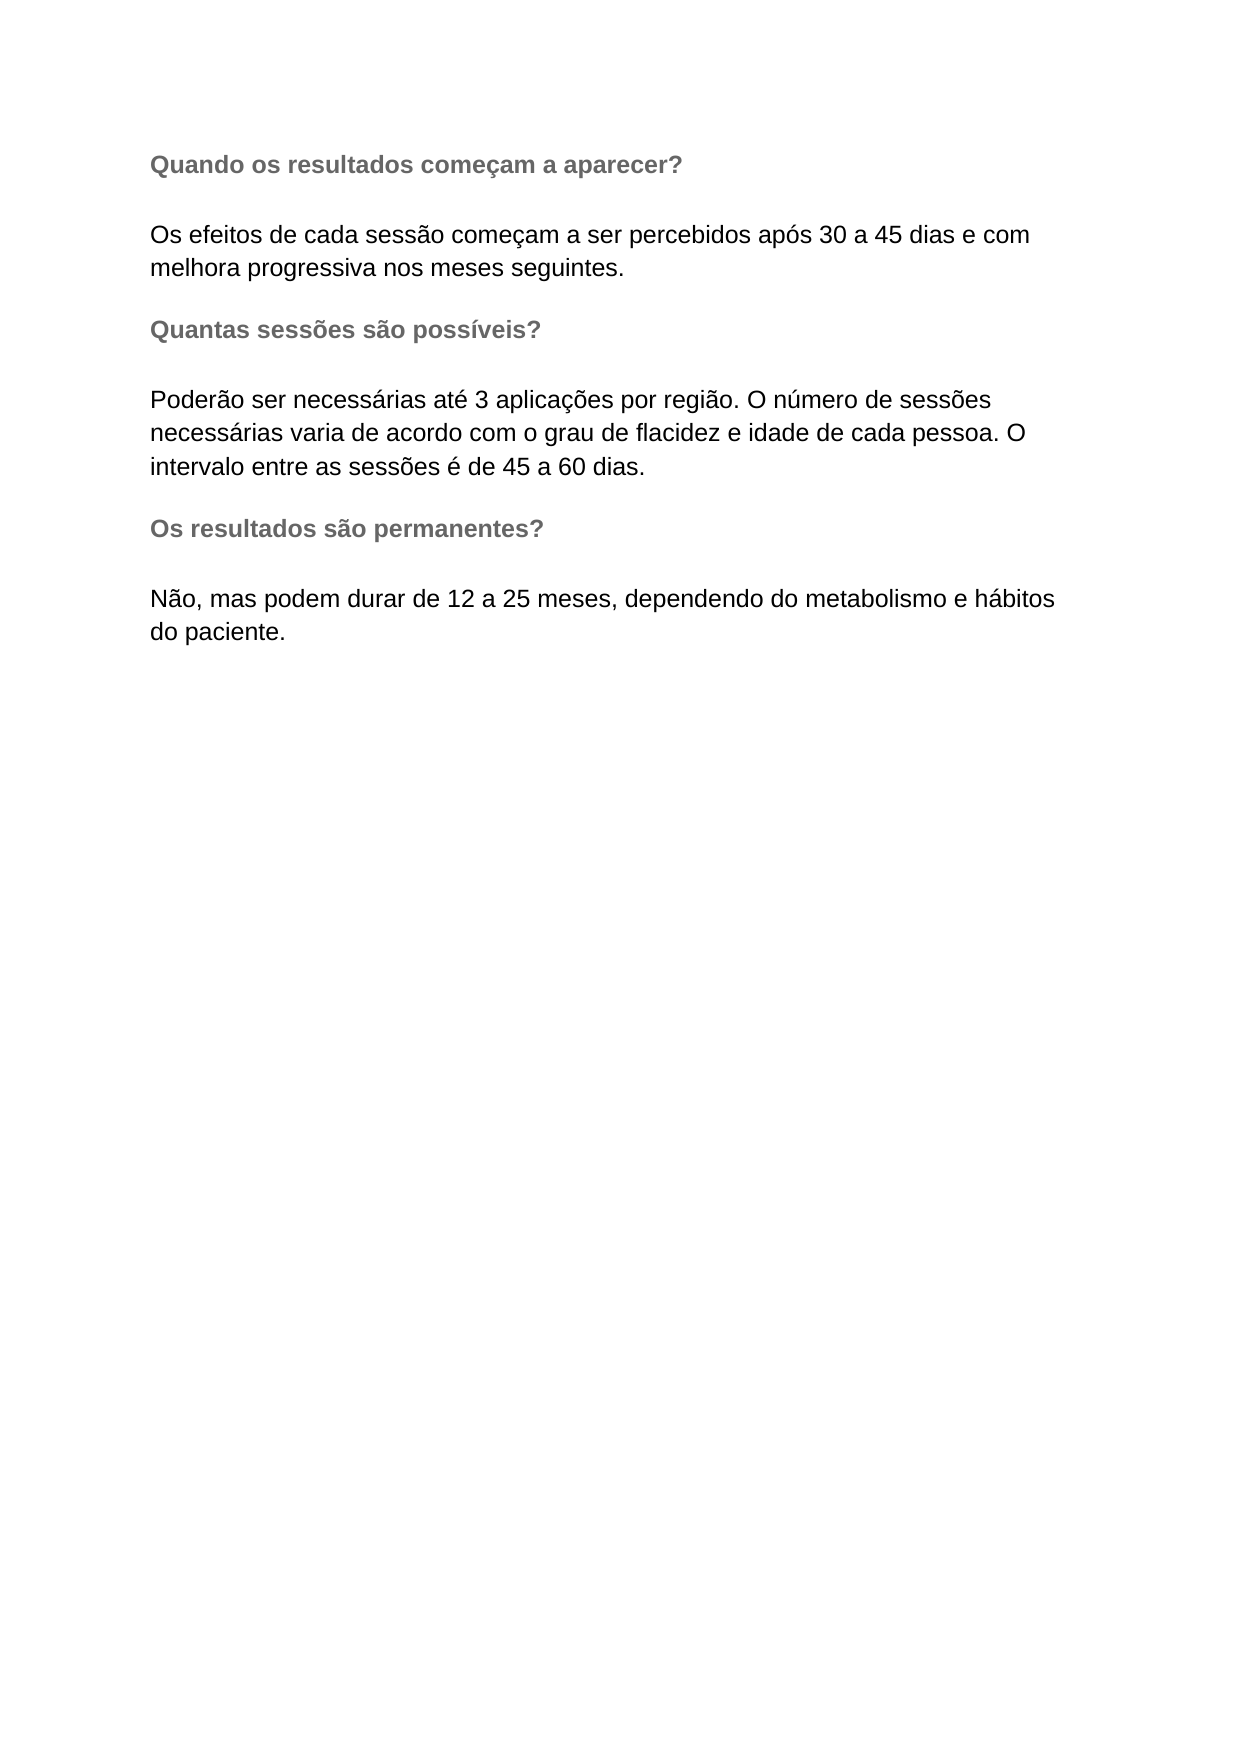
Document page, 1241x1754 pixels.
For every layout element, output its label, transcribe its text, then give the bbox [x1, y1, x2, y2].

subtitle Quantas sessões são possíveis? [150, 315, 1090, 344]
subtitle Quando os resultados começam a aparecer? [150, 150, 1090, 179]
text Poderão ser necessárias até 3 aplicações por região. O número de sessões necessárias varia de acordo com o grau de flacidez e idade de cada pessoa. O intervalo entre as sessões é de 45 a 60 dias. [150, 352, 1090, 480]
text Os efeitos de cada sessão começam a ser percebidos após 30 a 45 dias e com melhora progressiva nos meses seguintes. [150, 187, 1090, 282]
subtitle Os resultados são permanentes? [150, 514, 1090, 542]
text Não, mas podem durar de 12 a 25 meses, dependendo do metabolismo e hábitos do paciente. [150, 551, 1090, 709]
